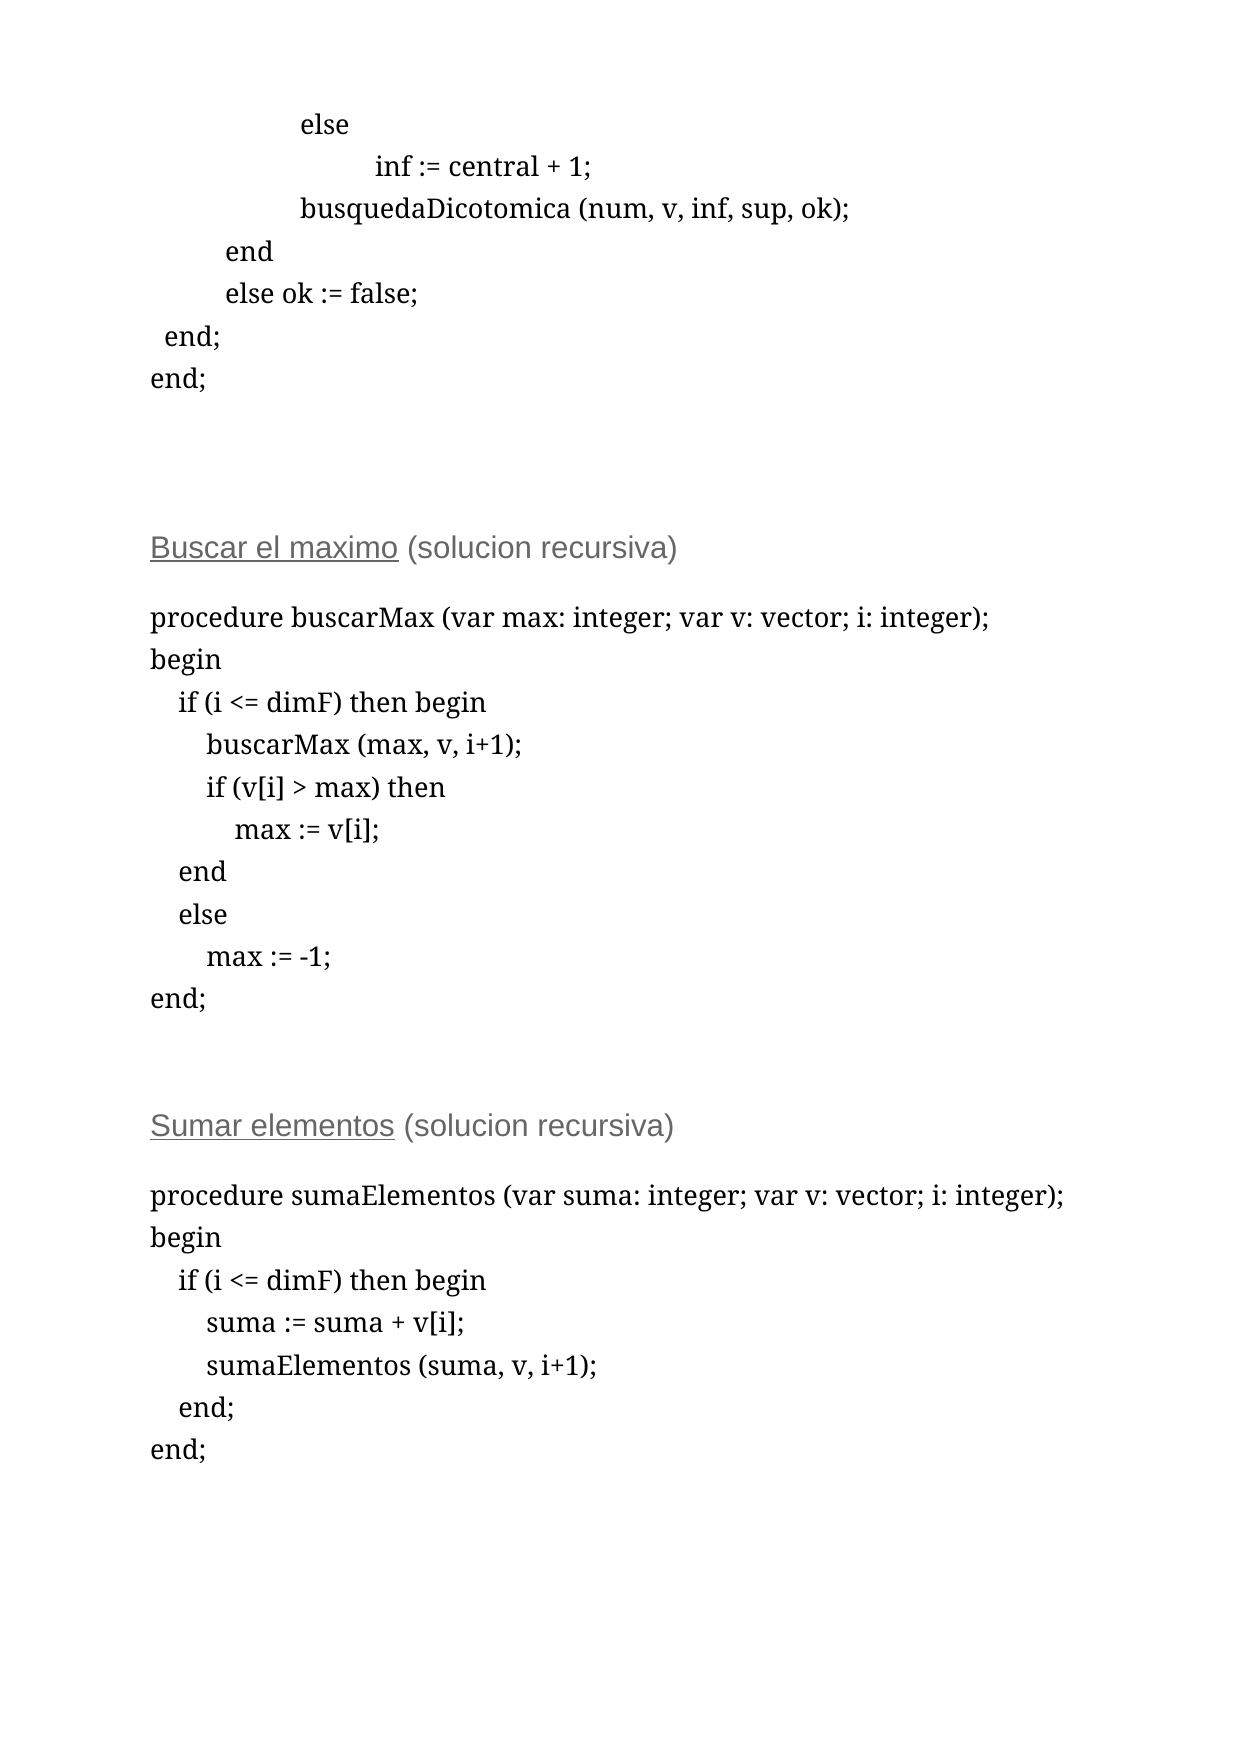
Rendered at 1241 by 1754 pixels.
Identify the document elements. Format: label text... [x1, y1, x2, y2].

text end; [150, 359, 1090, 396]
text end; [150, 1388, 1090, 1425]
text if (i <= dimF) then begin [150, 1261, 1090, 1298]
text else [150, 105, 1090, 142]
text procedure buscarMax (var max: integer; var v: vector; i: integer); [150, 598, 1090, 635]
text else ok := false; [150, 275, 1090, 312]
text begin [150, 641, 1090, 678]
text if (v[i] > max) then [150, 768, 1090, 805]
text max := -1; [150, 938, 1090, 974]
text sumaElementos (suma, v, i+1); [150, 1346, 1090, 1383]
text buscarMax (max, v, i+1); [150, 726, 1090, 762]
text busquedaDicotomica (num, v, inf, sup, ok); [150, 190, 1090, 227]
text begin [150, 1219, 1090, 1256]
subtitle Buscar el maximo (solucion recursiva) [150, 529, 1090, 565]
text end; [150, 980, 1090, 1017]
text end [150, 232, 1090, 269]
text end [150, 853, 1090, 890]
text else [150, 895, 1090, 932]
text procedure sumaElementos (var suma: integer; var v: vector; i: integer); [150, 1176, 1090, 1213]
text inf := central + 1; [150, 148, 1090, 184]
subtitle Sumar elementos (solucion recursiva) [150, 1107, 1090, 1143]
text if (i <= dimF) then begin [150, 683, 1090, 720]
text end; [150, 317, 1090, 354]
text end; [150, 1431, 1090, 1468]
text suma := suma + v[i]; [150, 1304, 1090, 1341]
text max := v[i]; [150, 810, 1090, 847]
